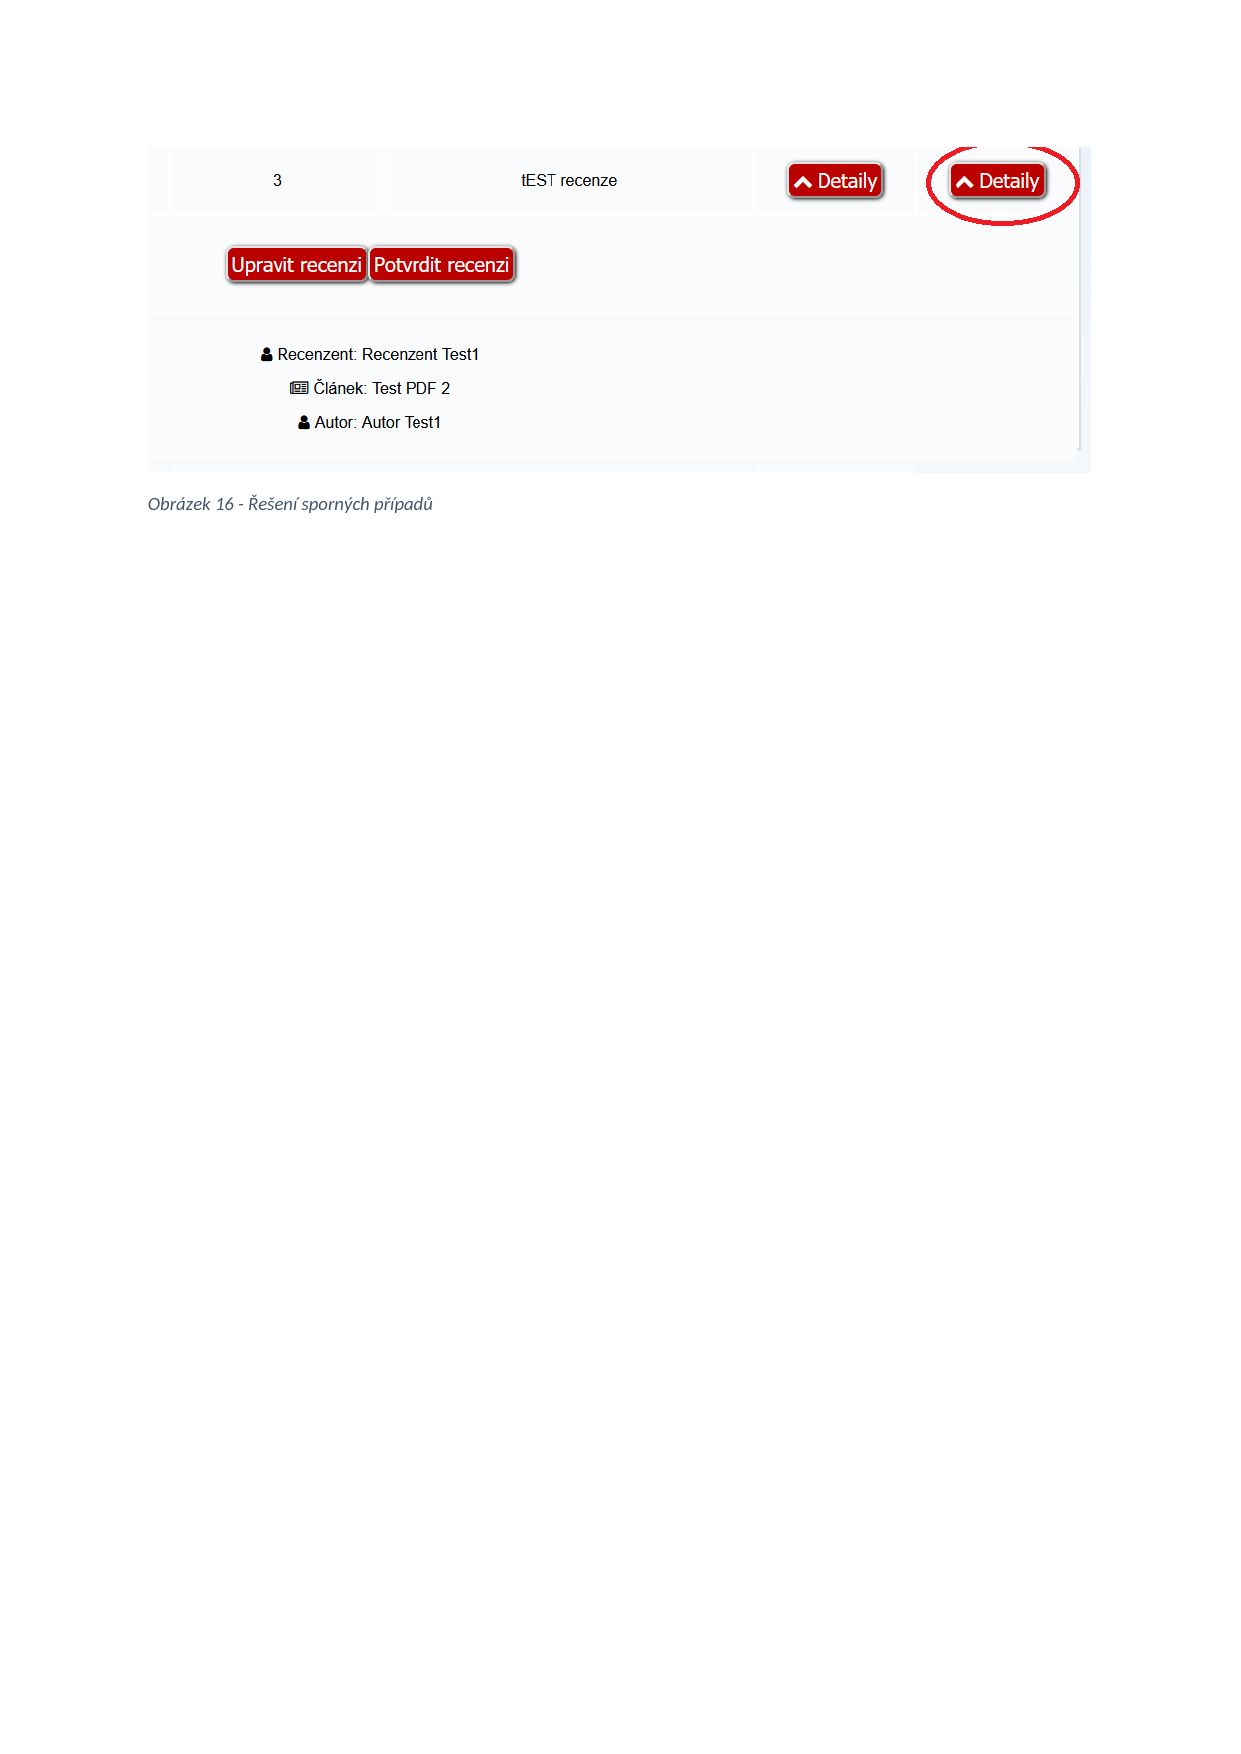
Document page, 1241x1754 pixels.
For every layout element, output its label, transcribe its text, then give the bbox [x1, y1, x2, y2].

picture [147, 147, 1092, 473]
text Obrázek 16 - Řešení sporných případů [148, 492, 1093, 514]
